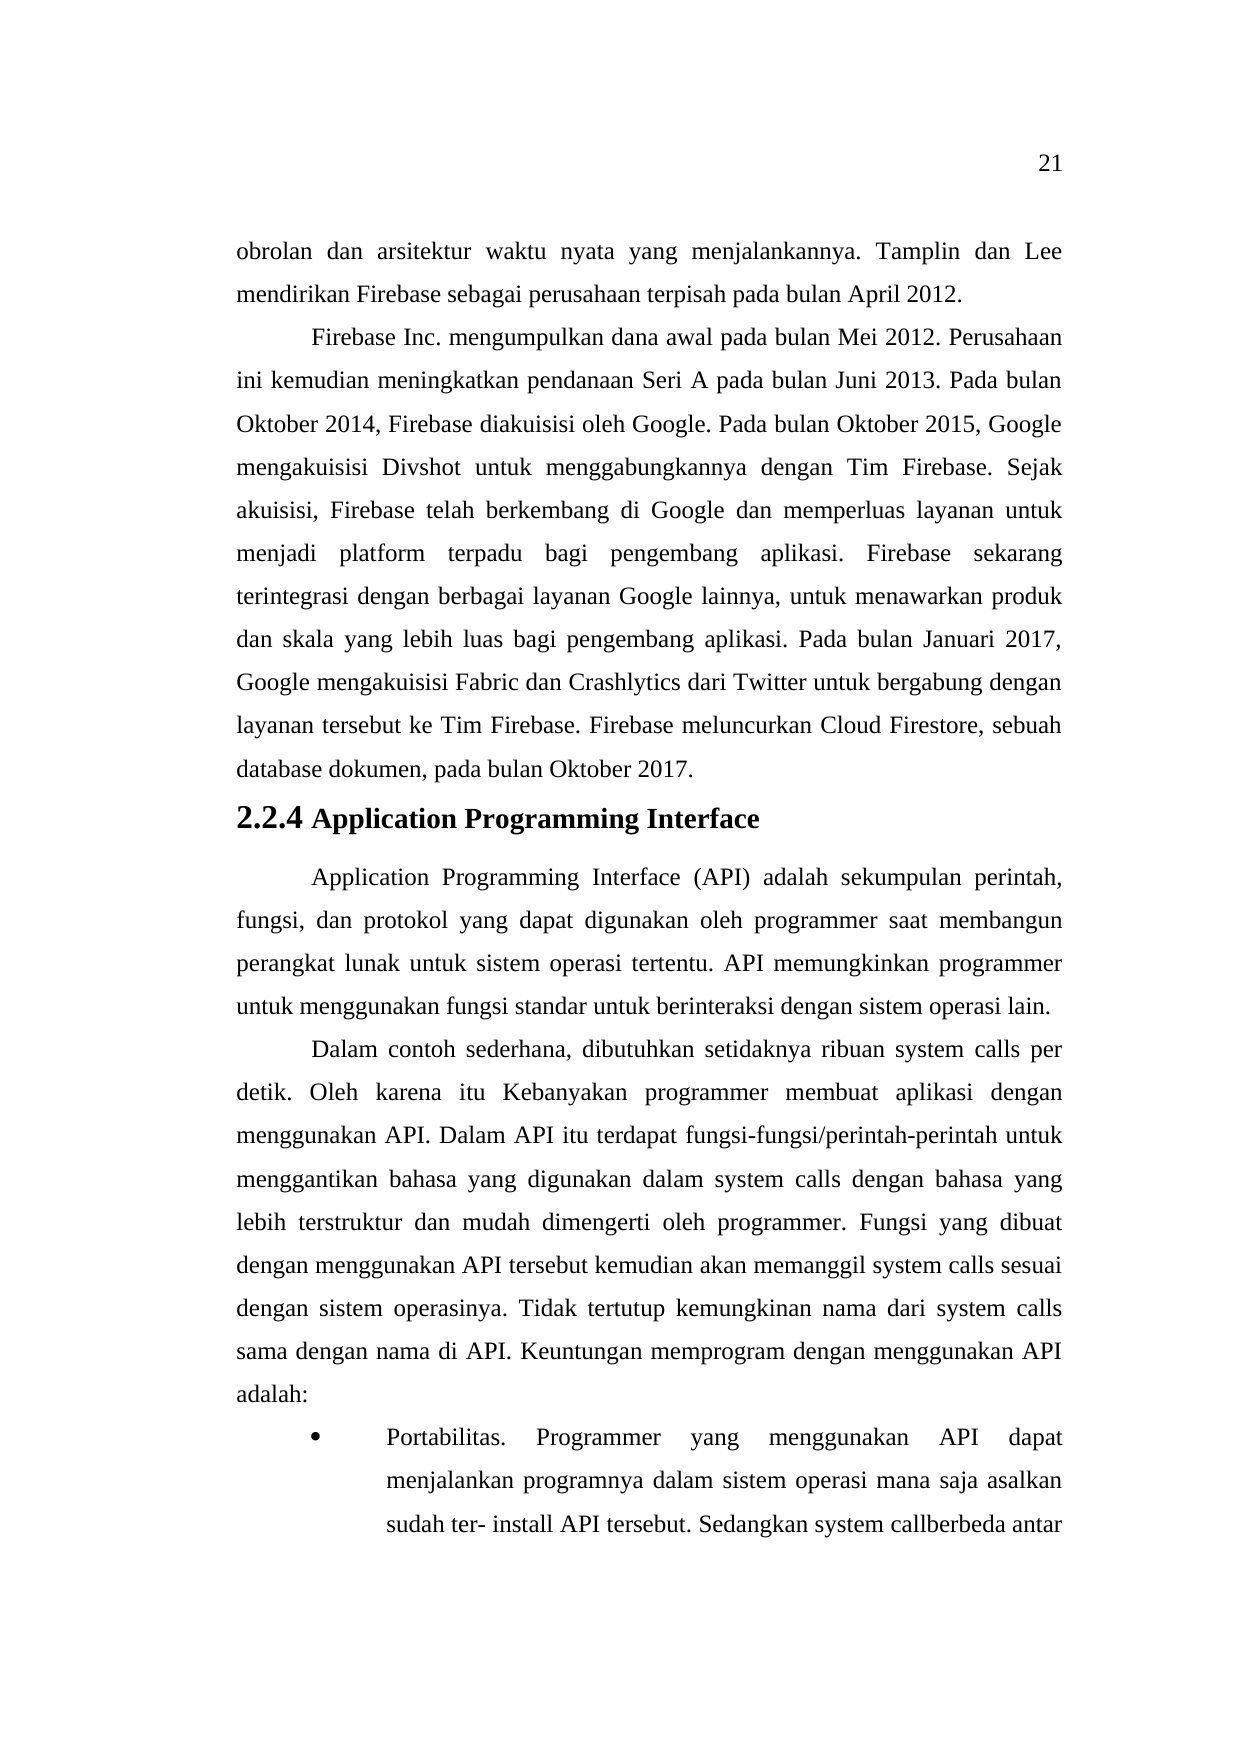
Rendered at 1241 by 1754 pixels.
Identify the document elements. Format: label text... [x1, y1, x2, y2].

text Dalam contoh sederhana, dibutuhkan setidaknya ribuan system calls per detik. Oleh karena itu Kebanyakan programmer membuat aplikasi dengan menggunakan API. Dalam API itu terdapat fungsi-fungsi/perintah-perintah untuk menggantikan bahasa yang digunakan dalam system calls dengan bahasa yang lebih terstruktur dan mudah dimengerti oleh programmer. Fungsi yang dibuat dengan menggunakan API tersebut kemudian akan memanggil system calls sesuai dengan sistem operasinya. Tidak tertutup kemungkinan nama dari system calls sama dengan nama di API. Keuntungan memprogram dengan menggunakan API adalah: [236, 1034, 1063, 1408]
list Application Programming Interface [236, 797, 1063, 835]
text Application Programming Interface (API) adalah sekumpulan perintah, fungsi, dan protokol yang dapat digunakan oleh programmer saat membangun perangkat lunak untuk sistem operasi tertentu. API memungkinkan programmer untuk menggunakan fungsi standar untuk berinteraksi dengan sistem operasi lain. [236, 862, 1063, 1020]
text Firebase Inc. mengumpulkan dana awal pada bulan Mei 2012. Perusahaan ini kemudian meningkatkan pendanaan Seri A pada bulan Juni 2013. Pada bulan Oktober 2014, Firebase diakuisisi oleh Google. Pada bulan Oktober 2015, Google mengakuisisi Divshot untuk menggabungkannya dengan Tim Firebase. Sejak akuisisi, Firebase telah berkembang di Google dan memperluas layanan untuk menjadi platform terpadu bagi pengembang aplikasi. Firebase sekarang terintegrasi dengan berbagai layanan Google lainnya, untuk menawarkan produk dan skala yang lebih luas bagi pengembang aplikasi. Pada bulan Januari 2017, Google mengakuisisi Fabric dan Crashlytics dari Twitter untuk bergabung dengan layanan tersebut ke Tim Firebase. Firebase meluncurkan Cloud Firestore, sebuah database dokumen, pada bulan Oktober 2017. [236, 322, 1063, 782]
